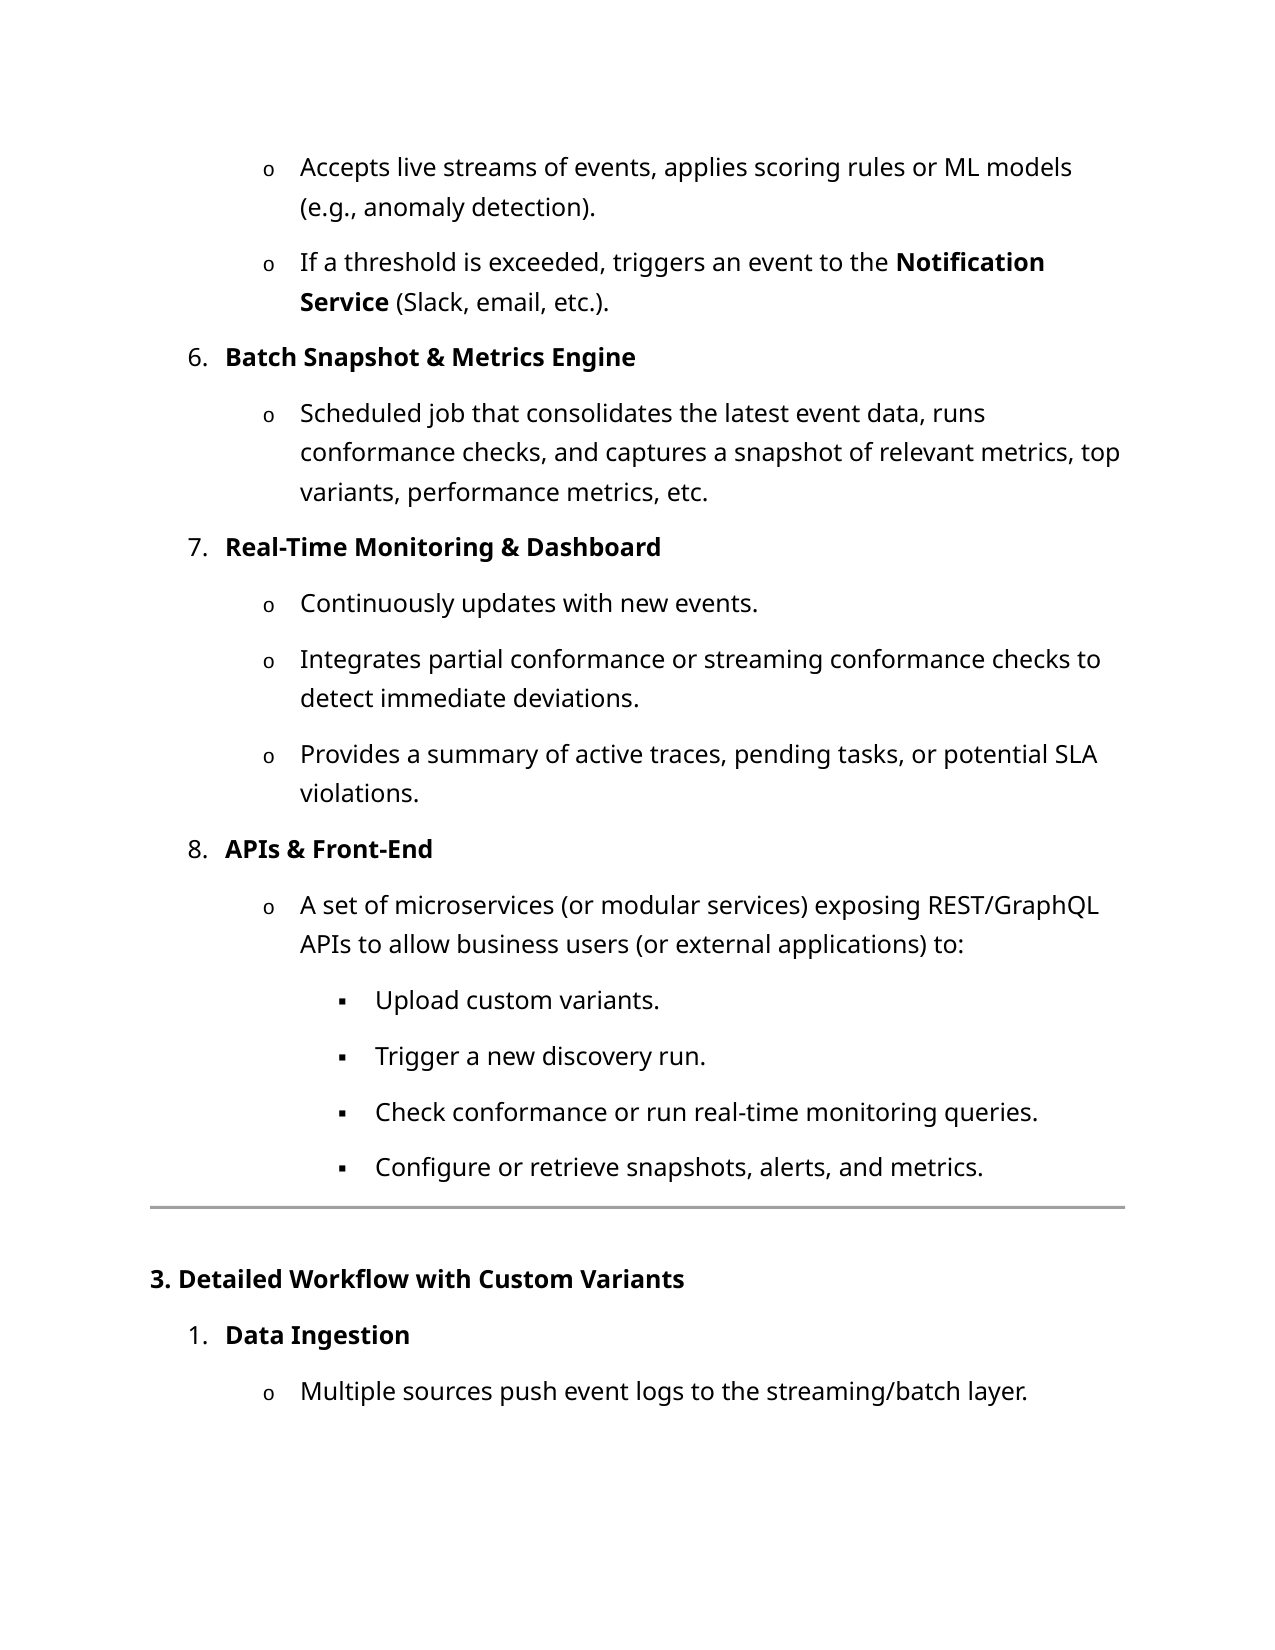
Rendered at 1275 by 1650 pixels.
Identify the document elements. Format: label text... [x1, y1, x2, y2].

list Continuously updates with new events. [262, 586, 1125, 620]
list Accepts live streams of events, applies scoring rules or ML models (e.g., anomaly detection). [262, 150, 1125, 223]
list A set of microservices (or modular services) exposing REST/GraphQL APIs to allow business users (or external applications) to: [262, 887, 1125, 961]
list Check conformance or run real-time monitoring queries. [337, 1094, 1125, 1128]
list Scheduled job that consolidates the latest event data, runs conformance checks, and captures a snapshot of relevant metrics, top variants, performance metrics, etc. [262, 396, 1125, 508]
list Provides a summary of active traces, pending tasks, or potential SLA violations. [262, 737, 1125, 810]
list Integrates partial conformance or streaming conformance checks to detect immediate deviations. [262, 642, 1125, 715]
list Multiple sources push event logs to the streaming/batch layer. [262, 1373, 1125, 1407]
list Batch Snapshot & Metrics Engine [187, 340, 1125, 374]
list APIs & Front-End [187, 832, 1125, 866]
text 3. Detailed Workflow with Custom Variants [150, 1262, 1125, 1296]
list Upload custom variants. [337, 982, 1125, 1017]
list Data Ingestion [187, 1317, 1125, 1352]
list Configure or retrieve snapshots, alerts, and metrics. [337, 1150, 1125, 1184]
list If a threshold is exceeded, triggers an event to the Notification Service (Slack, email, etc.). [262, 245, 1125, 318]
list Trigger a new discovery run. [337, 1038, 1125, 1072]
list Real-Time Monitoring & Dashboard [187, 530, 1125, 564]
